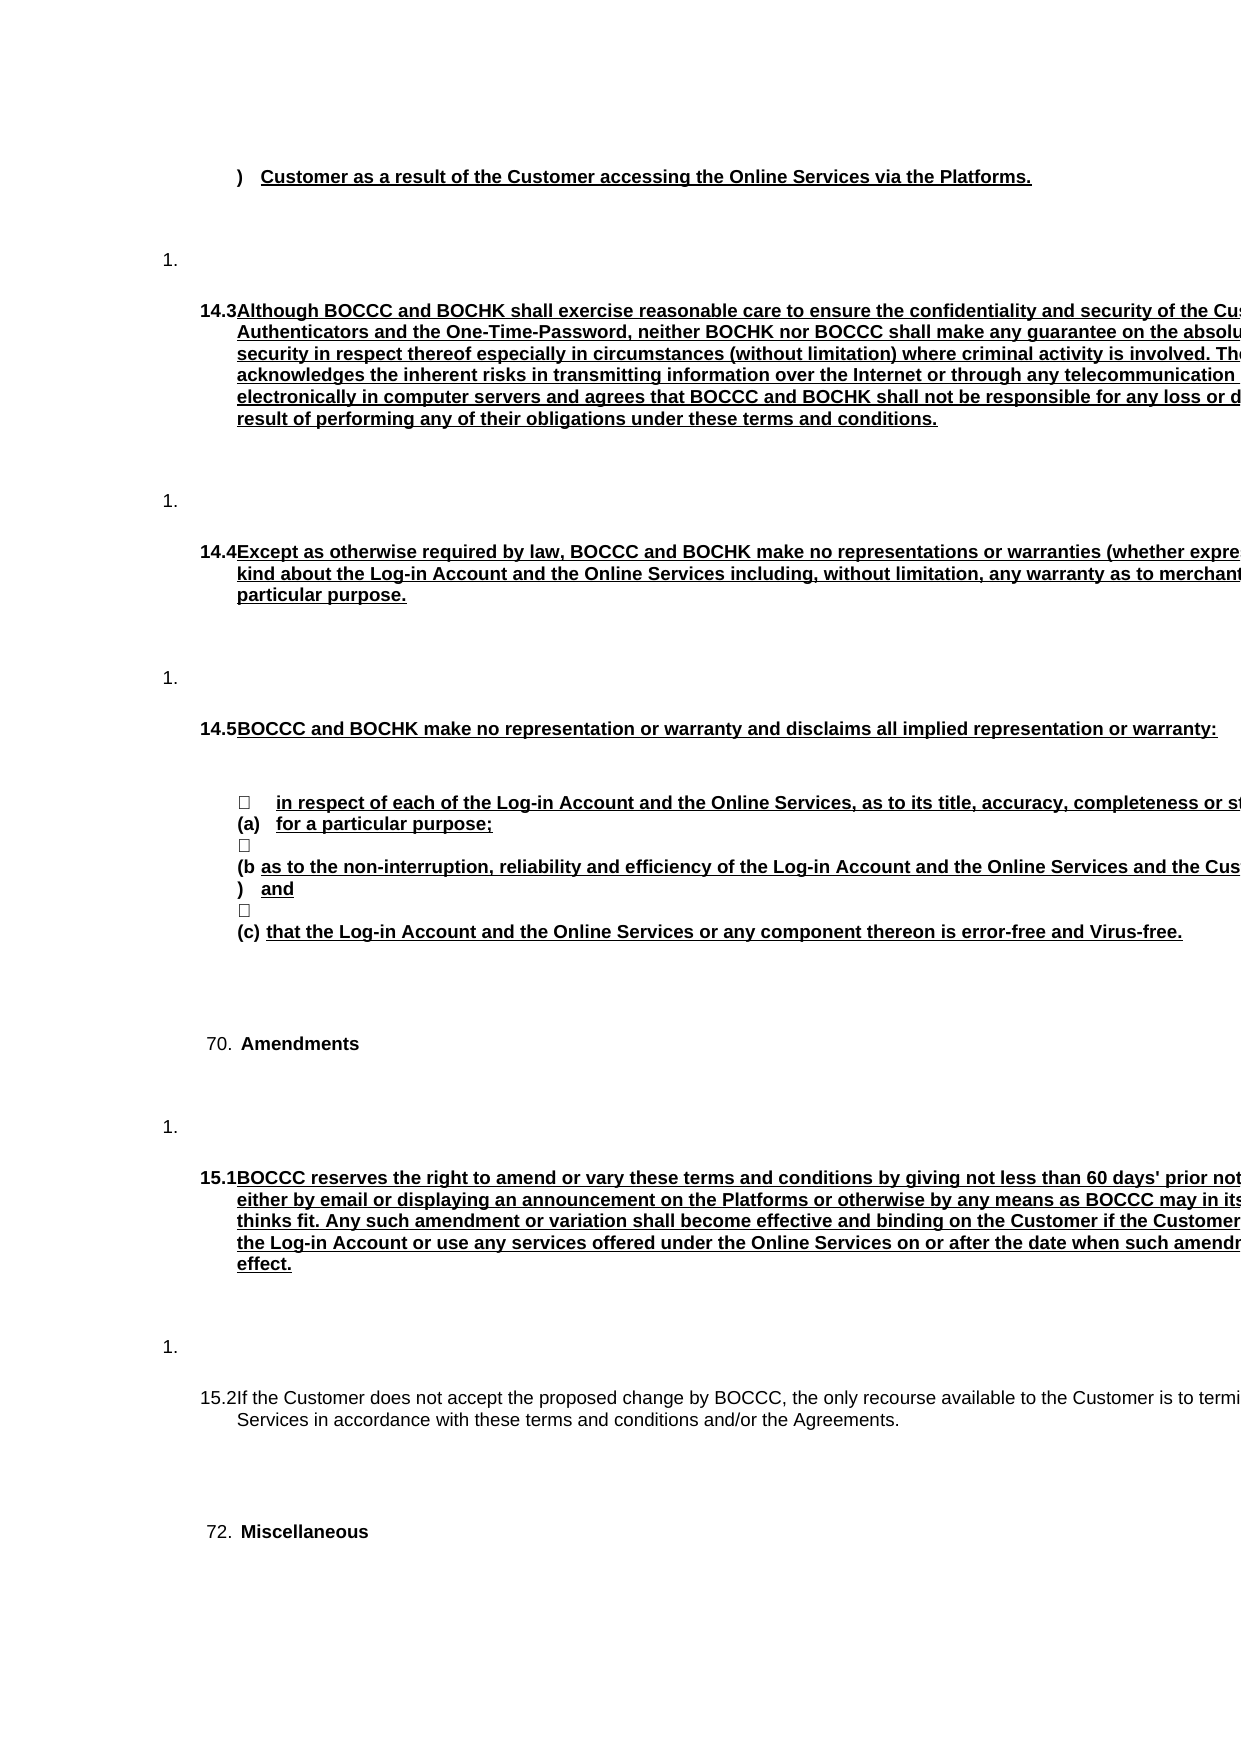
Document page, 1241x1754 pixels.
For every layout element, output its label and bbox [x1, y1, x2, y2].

table_header [150, 150, 1240, 1584]
